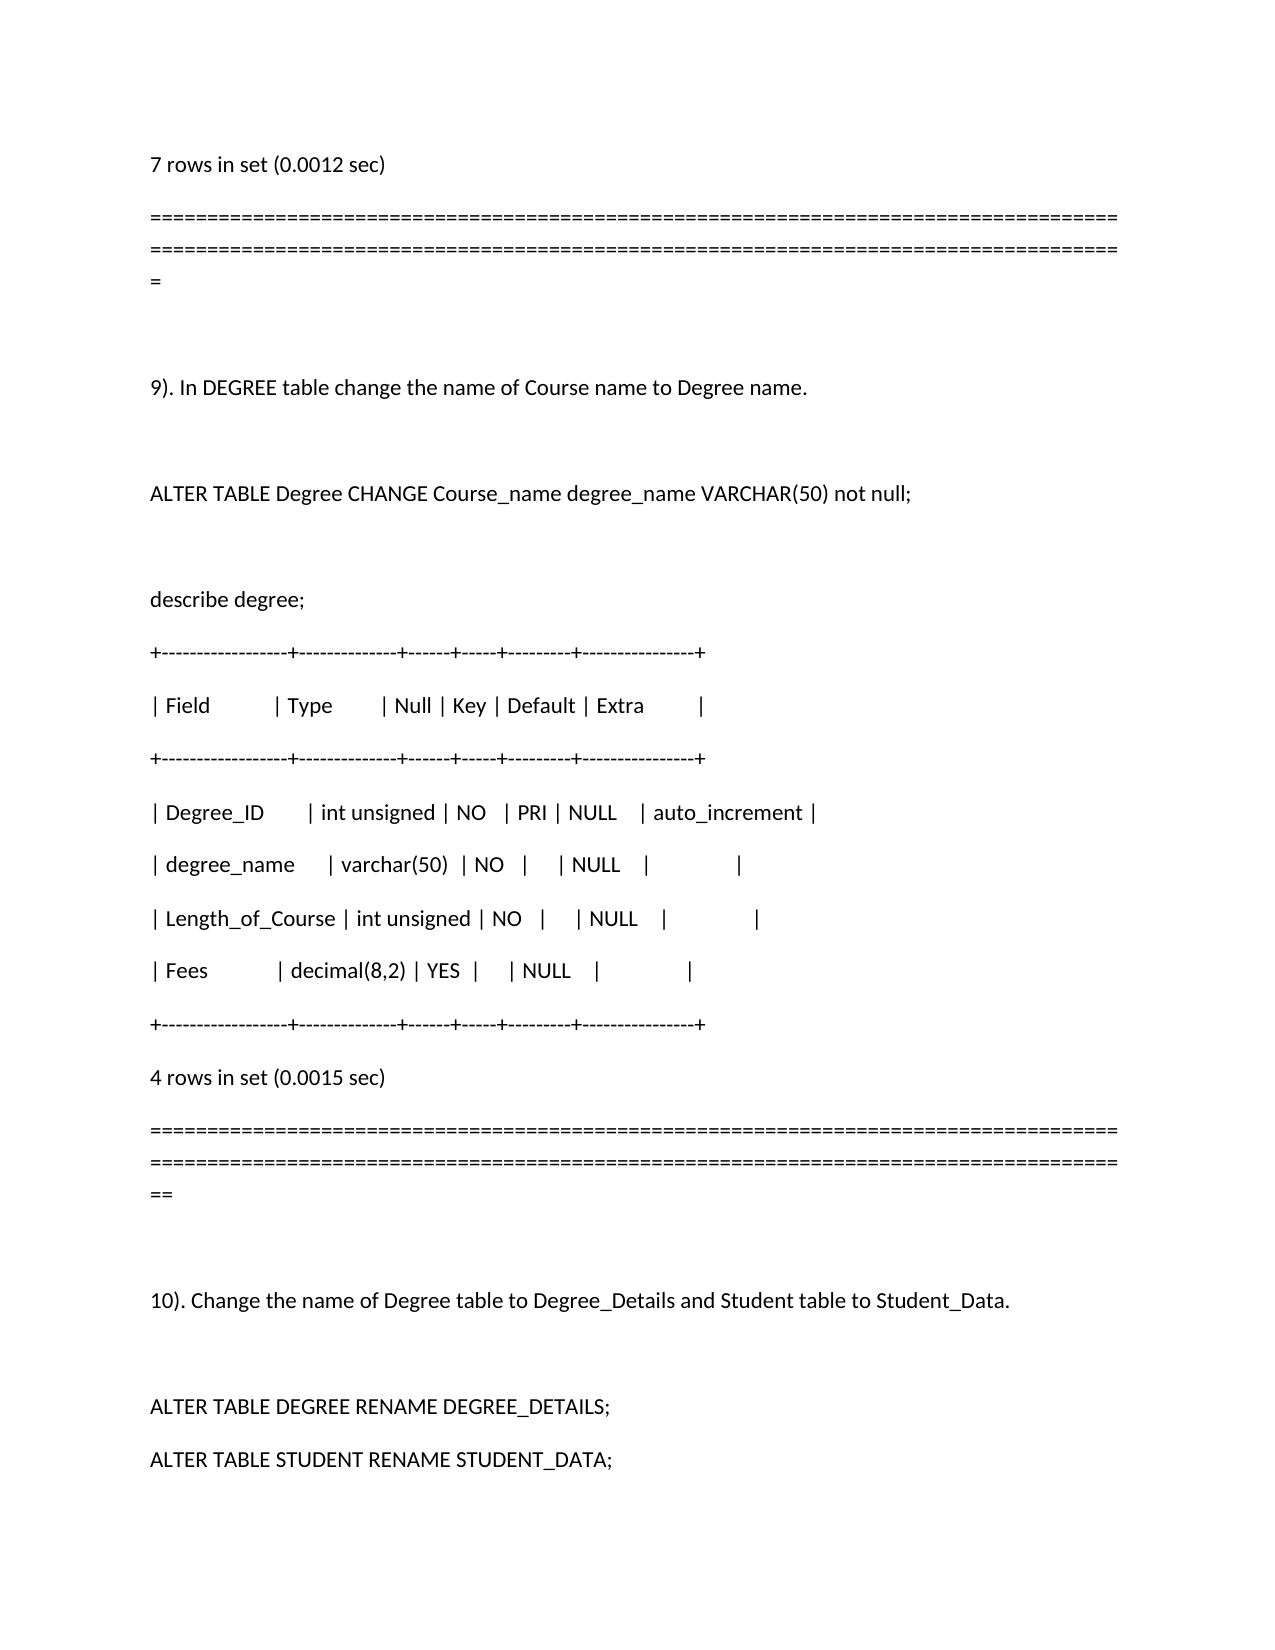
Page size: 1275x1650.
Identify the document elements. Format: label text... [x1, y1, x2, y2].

text ============================================================================================================================================================================ [150, 1116, 1125, 1208]
text +------------------+--------------+------+-----+---------+----------------+ [150, 744, 1125, 773]
text 9). In DEGREE table change the name of Course name to Degree name. [150, 373, 1125, 401]
text | Length_of_Course | int unsigned | NO | | NULL | | [150, 904, 1125, 932]
text =========================================================================================================================================================================== [150, 203, 1125, 295]
text describe degree; [150, 586, 1125, 613]
text | Fees | decimal(8,2) | YES | | NULL | | [150, 957, 1125, 985]
text | Degree_ID | int unsigned | NO | PRI | NULL | auto_increment | [150, 798, 1125, 826]
text ALTER TABLE STUDENT RENAME STUDENT_DATA; [150, 1445, 1125, 1473]
text 7 rows in set (0.0012 sec) [150, 150, 1125, 178]
text +------------------+--------------+------+-----+---------+----------------+ [150, 638, 1125, 667]
text 10). Change the name of Degree table to Degree_Details and Student table to Student_Data. [150, 1286, 1125, 1314]
text 4 rows in set (0.0015 sec) [150, 1063, 1125, 1091]
text | degree_name | varchar(50) | NO | | NULL | | [150, 851, 1125, 879]
text | Field | Type | Null | Key | Default | Extra | [150, 692, 1125, 719]
text +------------------+--------------+------+-----+---------+----------------+ [150, 1010, 1125, 1038]
text ALTER TABLE DEGREE RENAME DEGREE_DETAILS; [150, 1392, 1125, 1420]
text ALTER TABLE Degree CHANGE Course_name degree_name VARCHAR(50) not null; [150, 479, 1125, 507]
